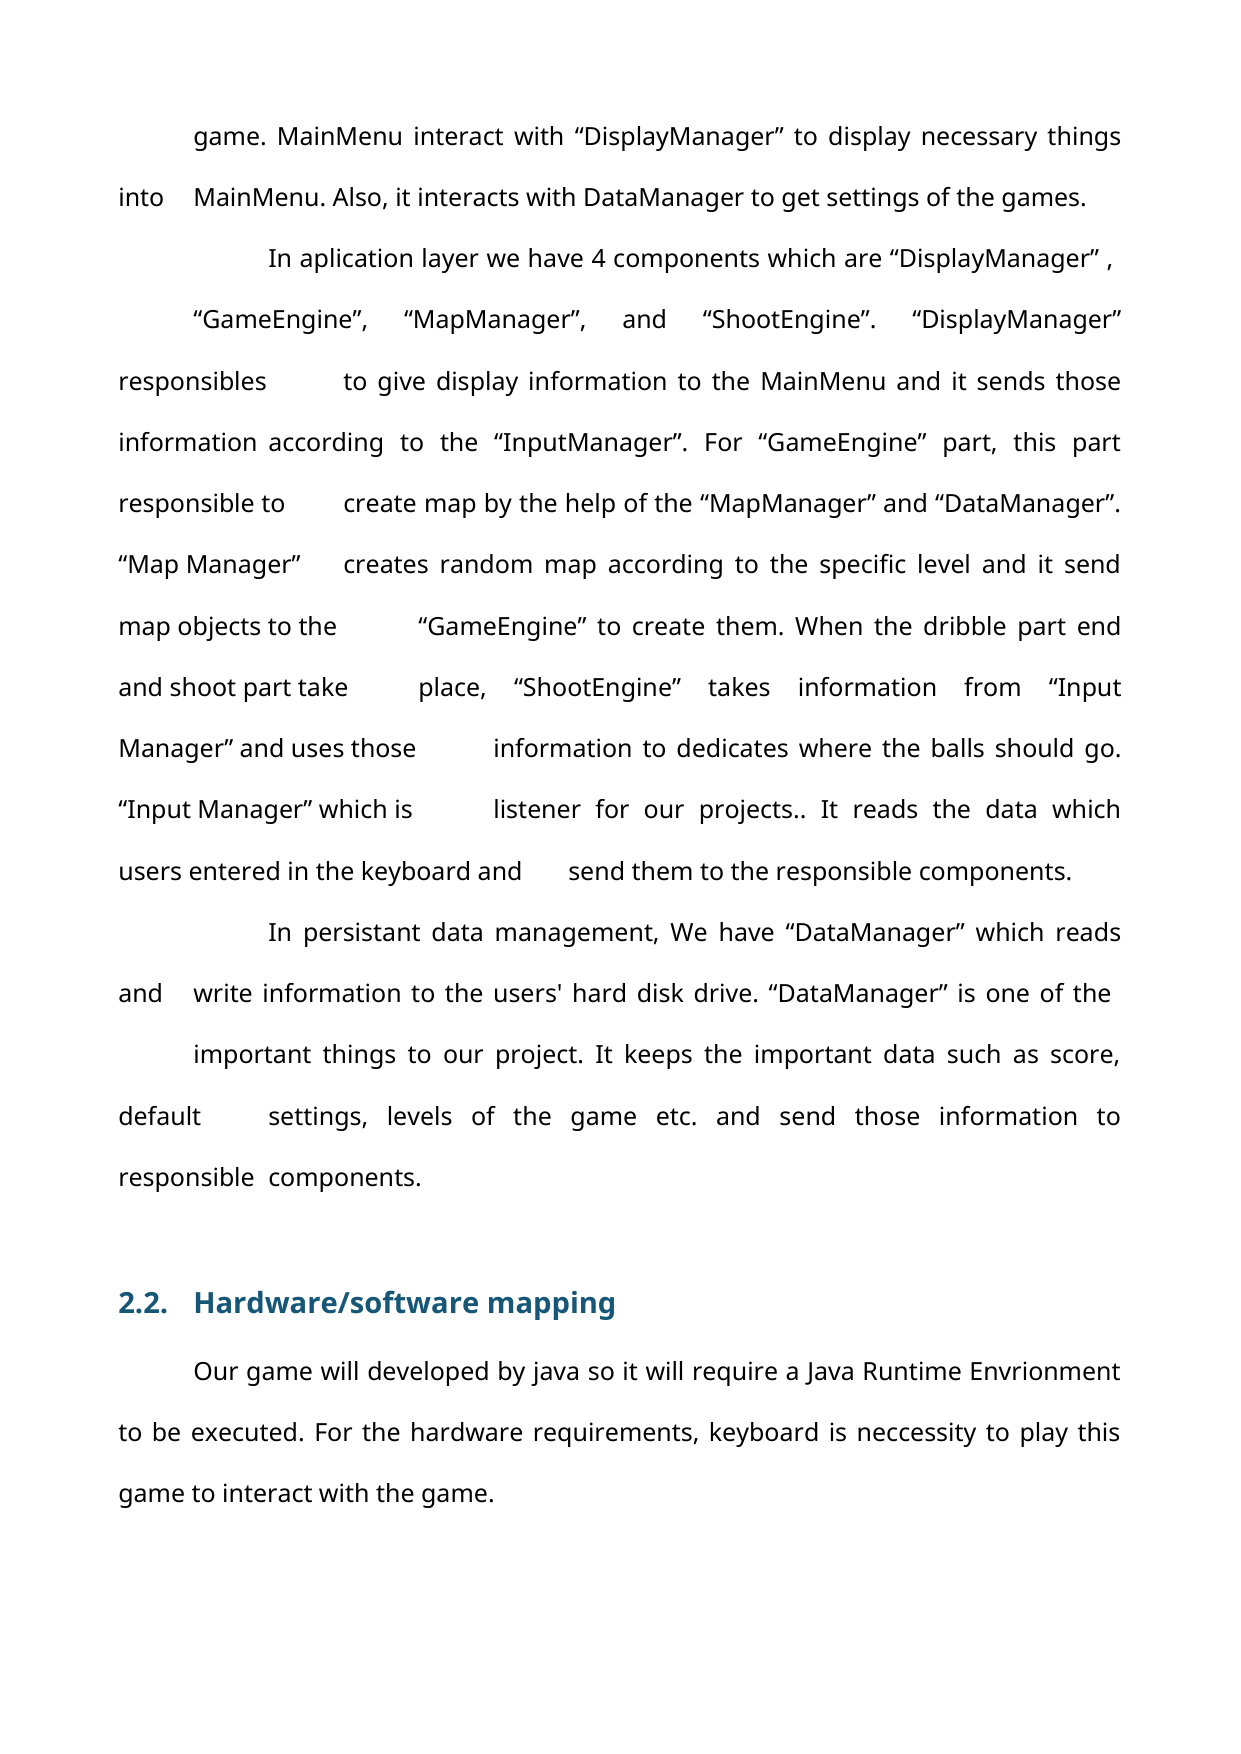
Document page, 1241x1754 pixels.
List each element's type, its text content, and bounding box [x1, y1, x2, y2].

text In aplication layer we have 4 components which are “DisplayManager” , “GameEngine”, “MapManager”, and “ShootEngine”. “DisplayManager” responsibles to give display information to the MainMenu and it sends those information according to the “InputManager”. For “GameEngine” part, this part responsible to create map by the help of the “MapManager” and “DataManager”. “Map Manager” creates random map according to the specific level and it send map objects to the “GameEngine” to create them. When the dribble part end and shoot part take place, “ShootEngine” takes information from “Input Manager” and uses those information to dedicates where the balls should go. “Input Manager” which is listener for our projects.. It reads the data which users entered in the keyboard and send them to the responsible components. [118, 241, 1122, 887]
text game. MainMenu interact with “DisplayManager” to display necessary things into MainMenu. Also, it interacts with DataManager to get settings of the games. [118, 118, 1122, 213]
text 2.2. Hardware/software mapping [118, 1282, 1122, 1322]
text Our game will developed by java so it will require a Java Runtime Envrionment to be executed. For the hardware requirements, keyboard is neccessity to play this game to interact with the game. [118, 1353, 1122, 1510]
text In persistant data management, We have “DataManager” which reads and write information to the users' hard disk drive. “DataManager” is one of the important things to our project. It keeps the important data such as score, default settings, levels of the game etc. and send those information to responsible components. [118, 914, 1122, 1193]
